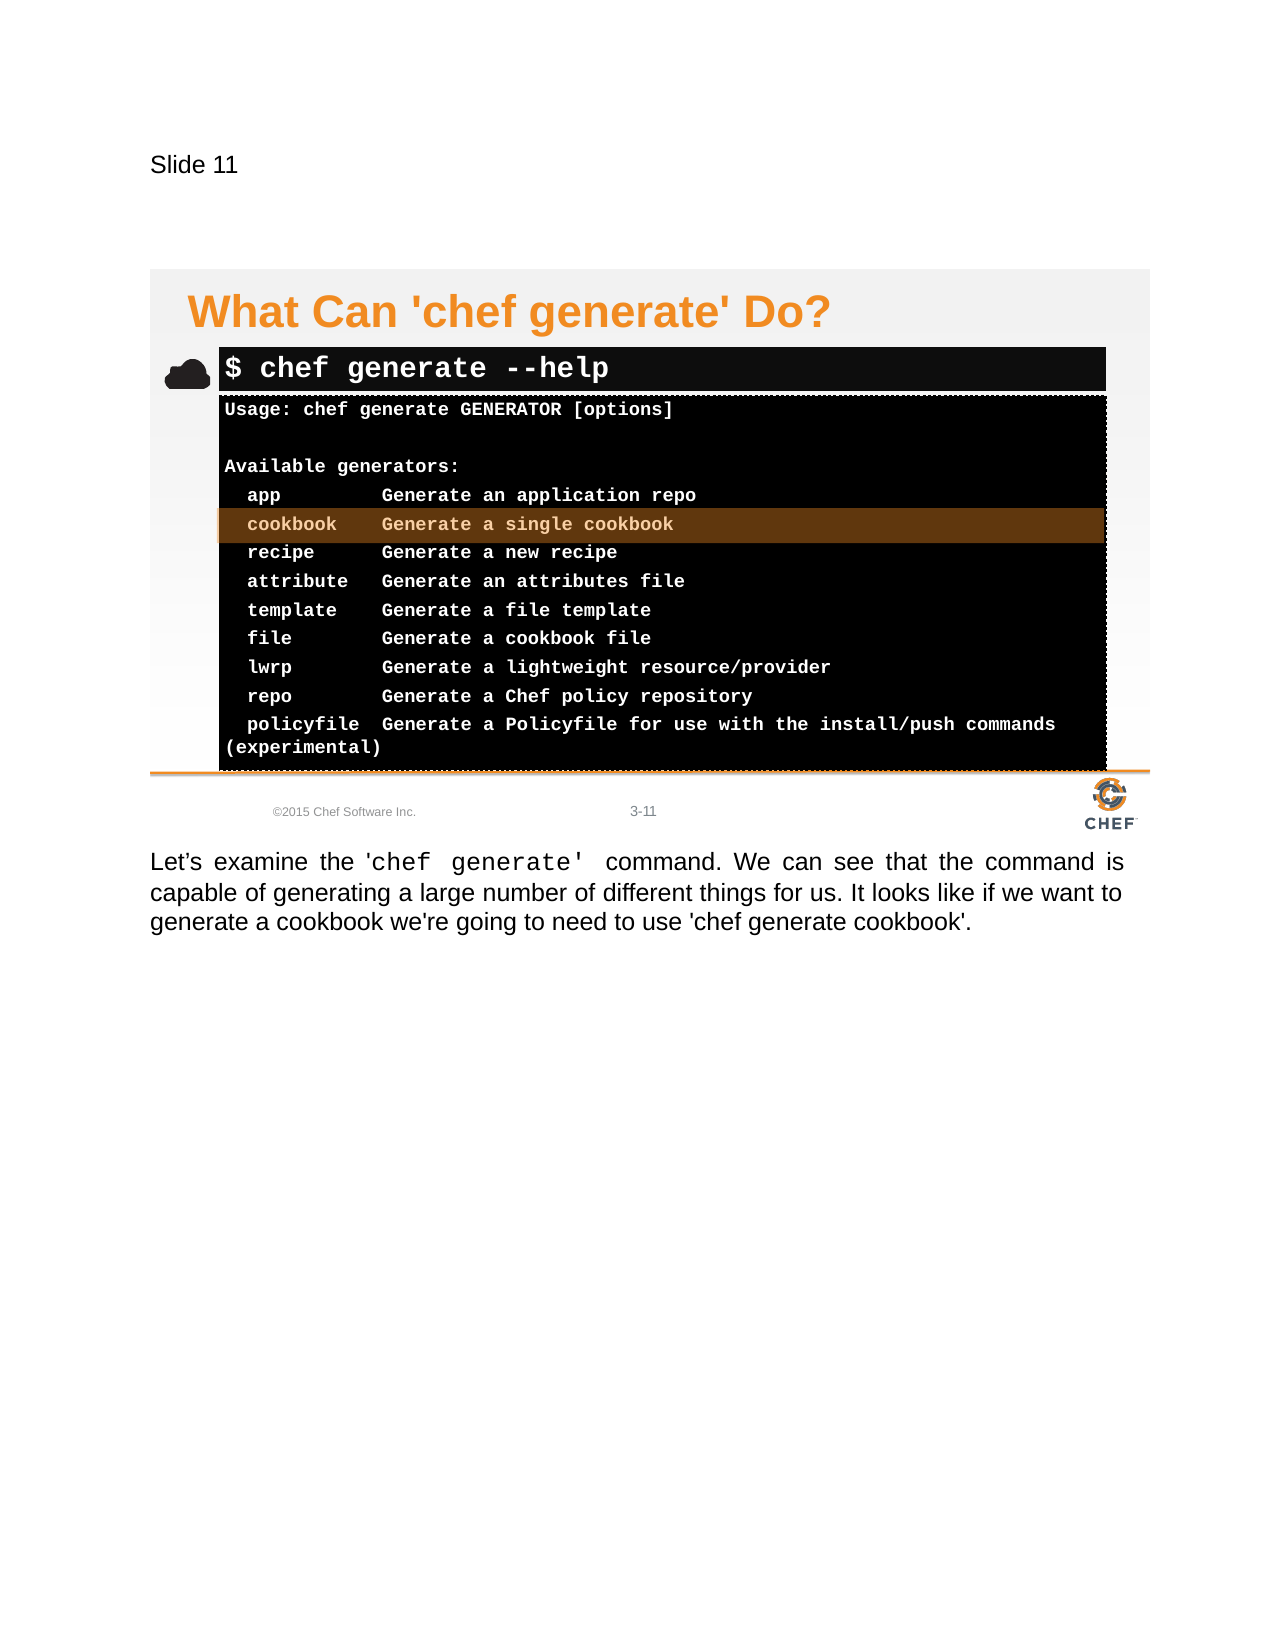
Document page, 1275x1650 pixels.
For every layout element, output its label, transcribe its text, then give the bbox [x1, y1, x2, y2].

text Slide 11 [150, 150, 1125, 179]
text Let’s examine the 'chef generate' command. We can see that the command is capable of generating a large number of different things for us. It looks like if we want to generate a cookbook we're going to need to use 'chef generate cookbook'. [150, 847, 1125, 936]
